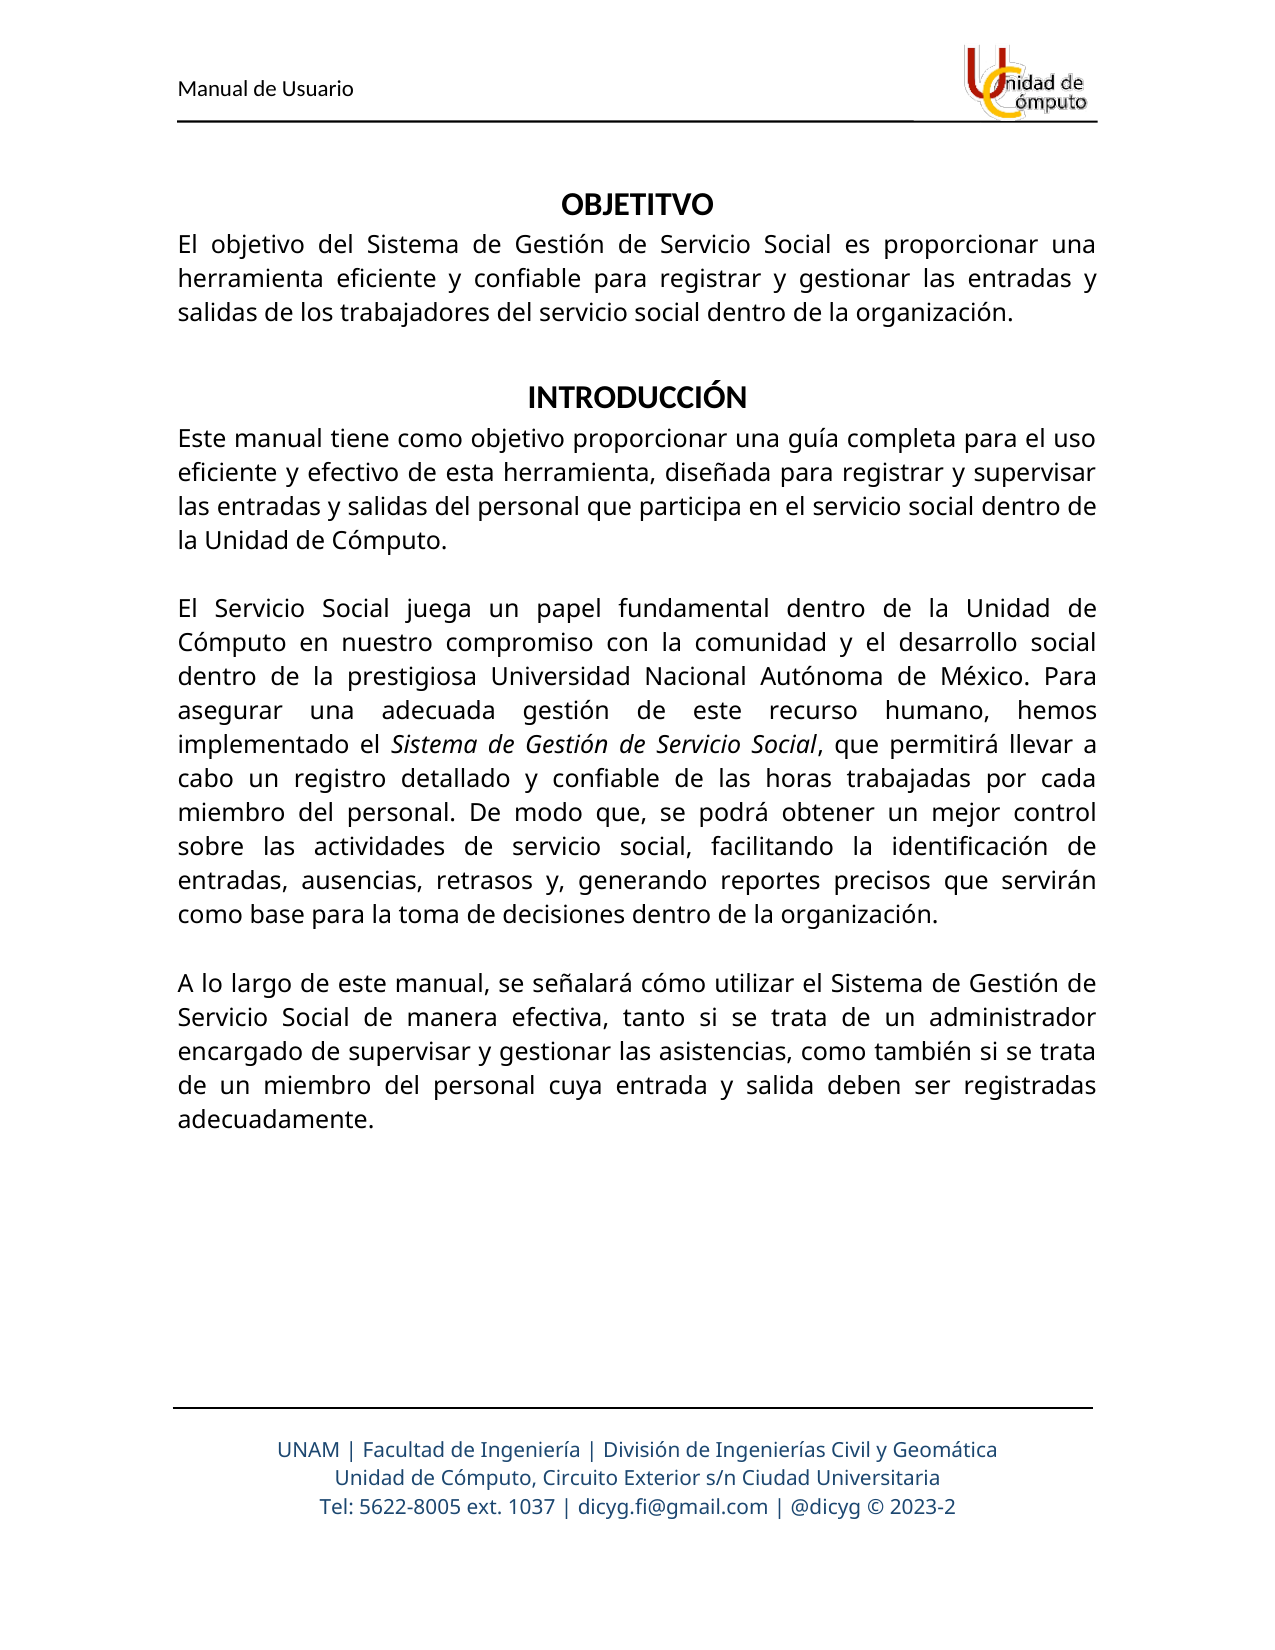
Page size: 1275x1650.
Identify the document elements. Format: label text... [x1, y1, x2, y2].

text A lo largo de este manual, se señalará cómo utilizar el Sistema de Gestión de Servicio Social de manera efectiva, tanto si se trata de un administrador encargado de supervisar y gestionar las asistencias, como también si se trata de un miembro del personal cuya entrada y salida deben ser registradas adecuadamente. [177, 965, 1098, 1136]
picture [951, 14, 1098, 158]
text Este manual tiene como objetivo proporcionar una guía completa para el uso eficiente y efectivo de esta herramienta, diseñada para registrar y supervisar las entradas y salidas del personal que participa en el servicio social dentro de la Unidad de Cómputo. [177, 420, 1098, 556]
subtitle INTRODUCCIÓN [177, 376, 1098, 417]
subtitle OBJETITVO [177, 183, 1098, 223]
text El objetivo del Sistema de Gestión de Servicio Social es proporcionar una herramienta eficiente y confiable para registrar y gestionar las entradas y salidas de los trabajadores del servicio social dentro de la organización. [177, 227, 1098, 329]
text El Servicio Social juega un papel fundamental dentro de la Unidad de Cómputo en nuestro compromiso con la comunidad y el desarrollo social dentro de la prestigiosa Universidad Nacional Autónoma de México. Para asegurar una adecuada gestión de este recurso humano, hemos implementado el Sistema de Gestión de Servicio Social, que permitirá llevar a cabo un registro detallado y confiable de las horas trabajadas por cada miembro del personal. De modo que, se podrá obtener un mejor control sobre las actividades de servicio social, facilitando la identificación de entradas, ausencias, retrasos y, generando reportes precisos que servirán como base para la toma de decisiones dentro de la organización. [177, 591, 1098, 931]
